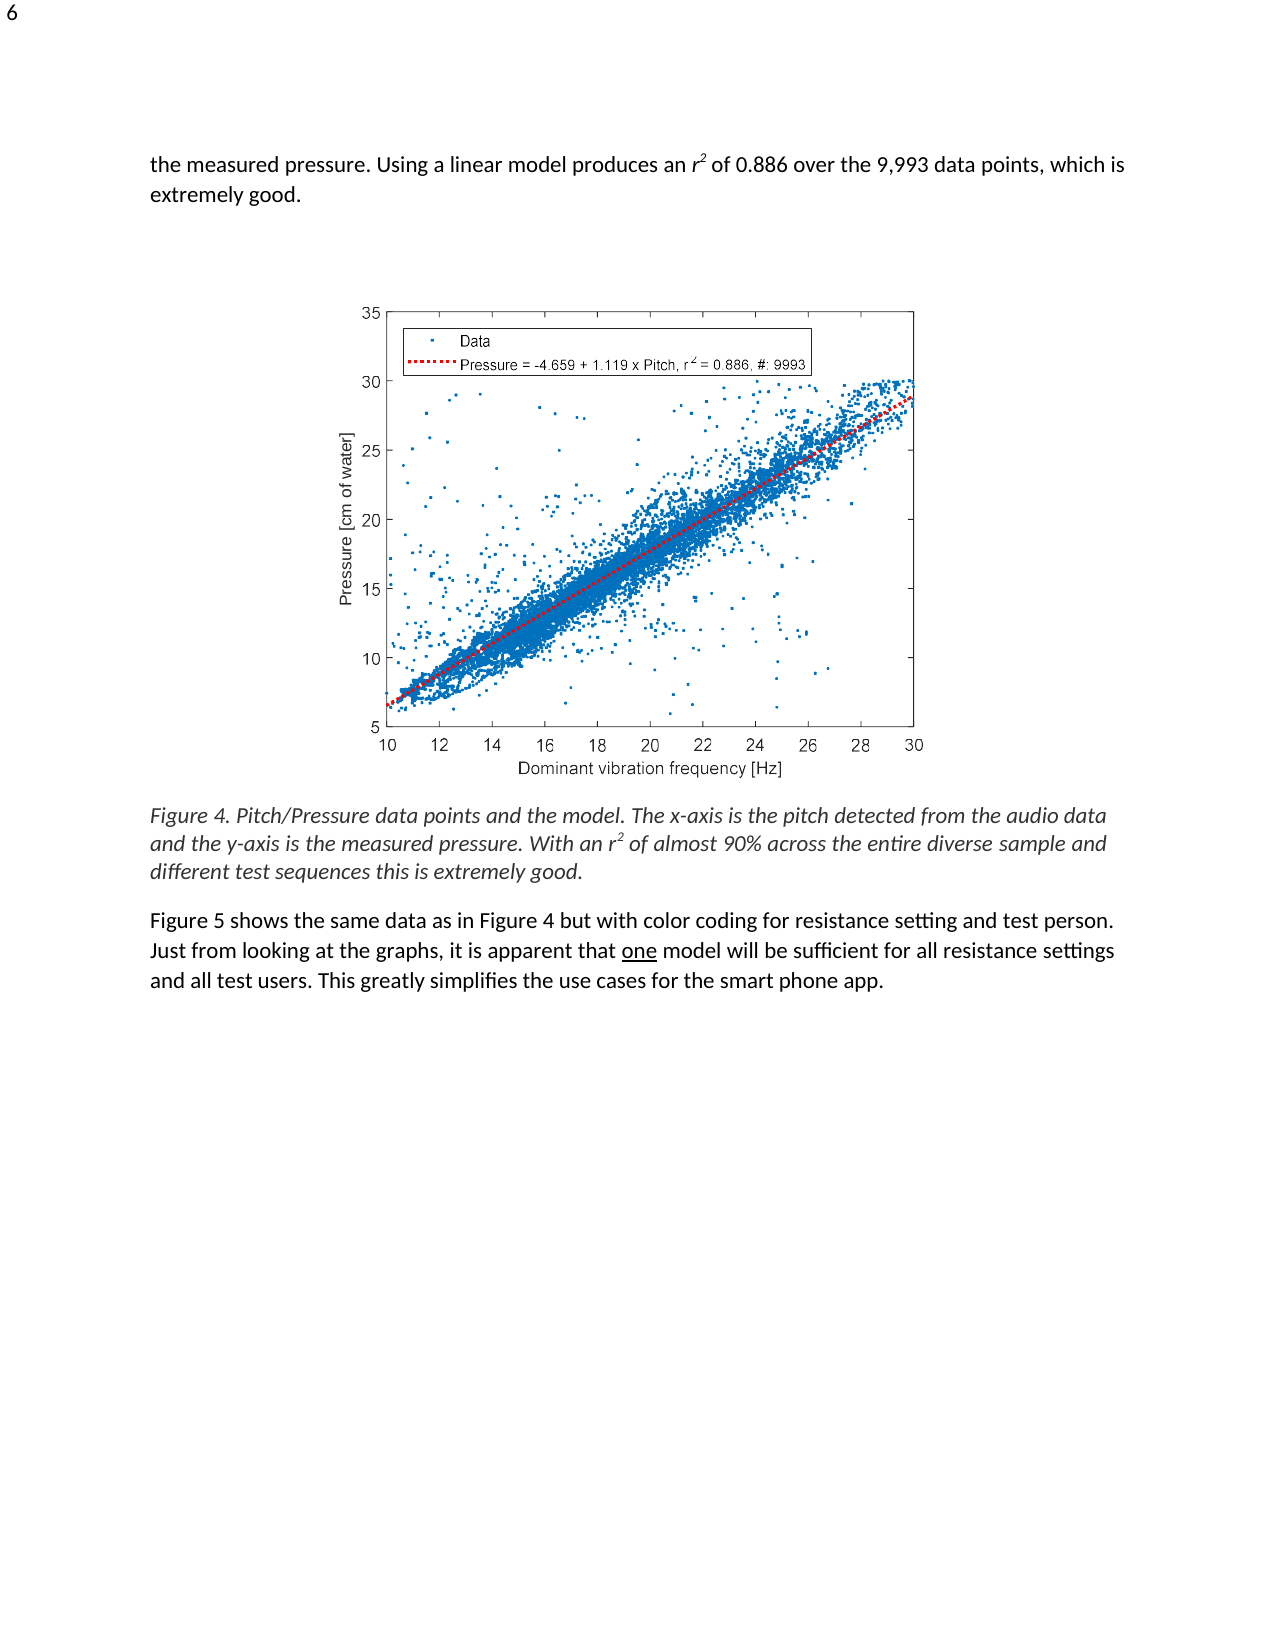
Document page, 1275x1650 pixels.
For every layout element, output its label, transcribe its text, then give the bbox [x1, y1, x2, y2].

picture [431, 738, 448, 751]
picture [746, 738, 764, 751]
picture [589, 739, 606, 752]
picture [852, 739, 870, 752]
picture [537, 739, 554, 752]
text the measured pressure. Using a linear model produces an r2 of 0.886 over the 9,993 data points, which is extremely good. [150, 150, 1125, 208]
picture [641, 739, 659, 752]
text Figure 5 shows the same data as in Figure 4 but with color coding for resistance setting and test person. Just from looking at the graphs, it is apparent that one model will be sufficient for all resistance settings and all test users. This greatly simplifies the use cases for the smart phone app. [150, 906, 1115, 994]
picture [484, 738, 501, 751]
picture [362, 307, 380, 319]
picture [799, 739, 817, 752]
text Figure 4. Pitch/Pressure data points and the model. The x-axis is the pitch detected from the audio data and the y-axis is the measured pressure. With an r2 of almost 90% across the entire diverse sample and different test sequences this is extremely good. [150, 327, 1107, 885]
picture [694, 738, 712, 751]
